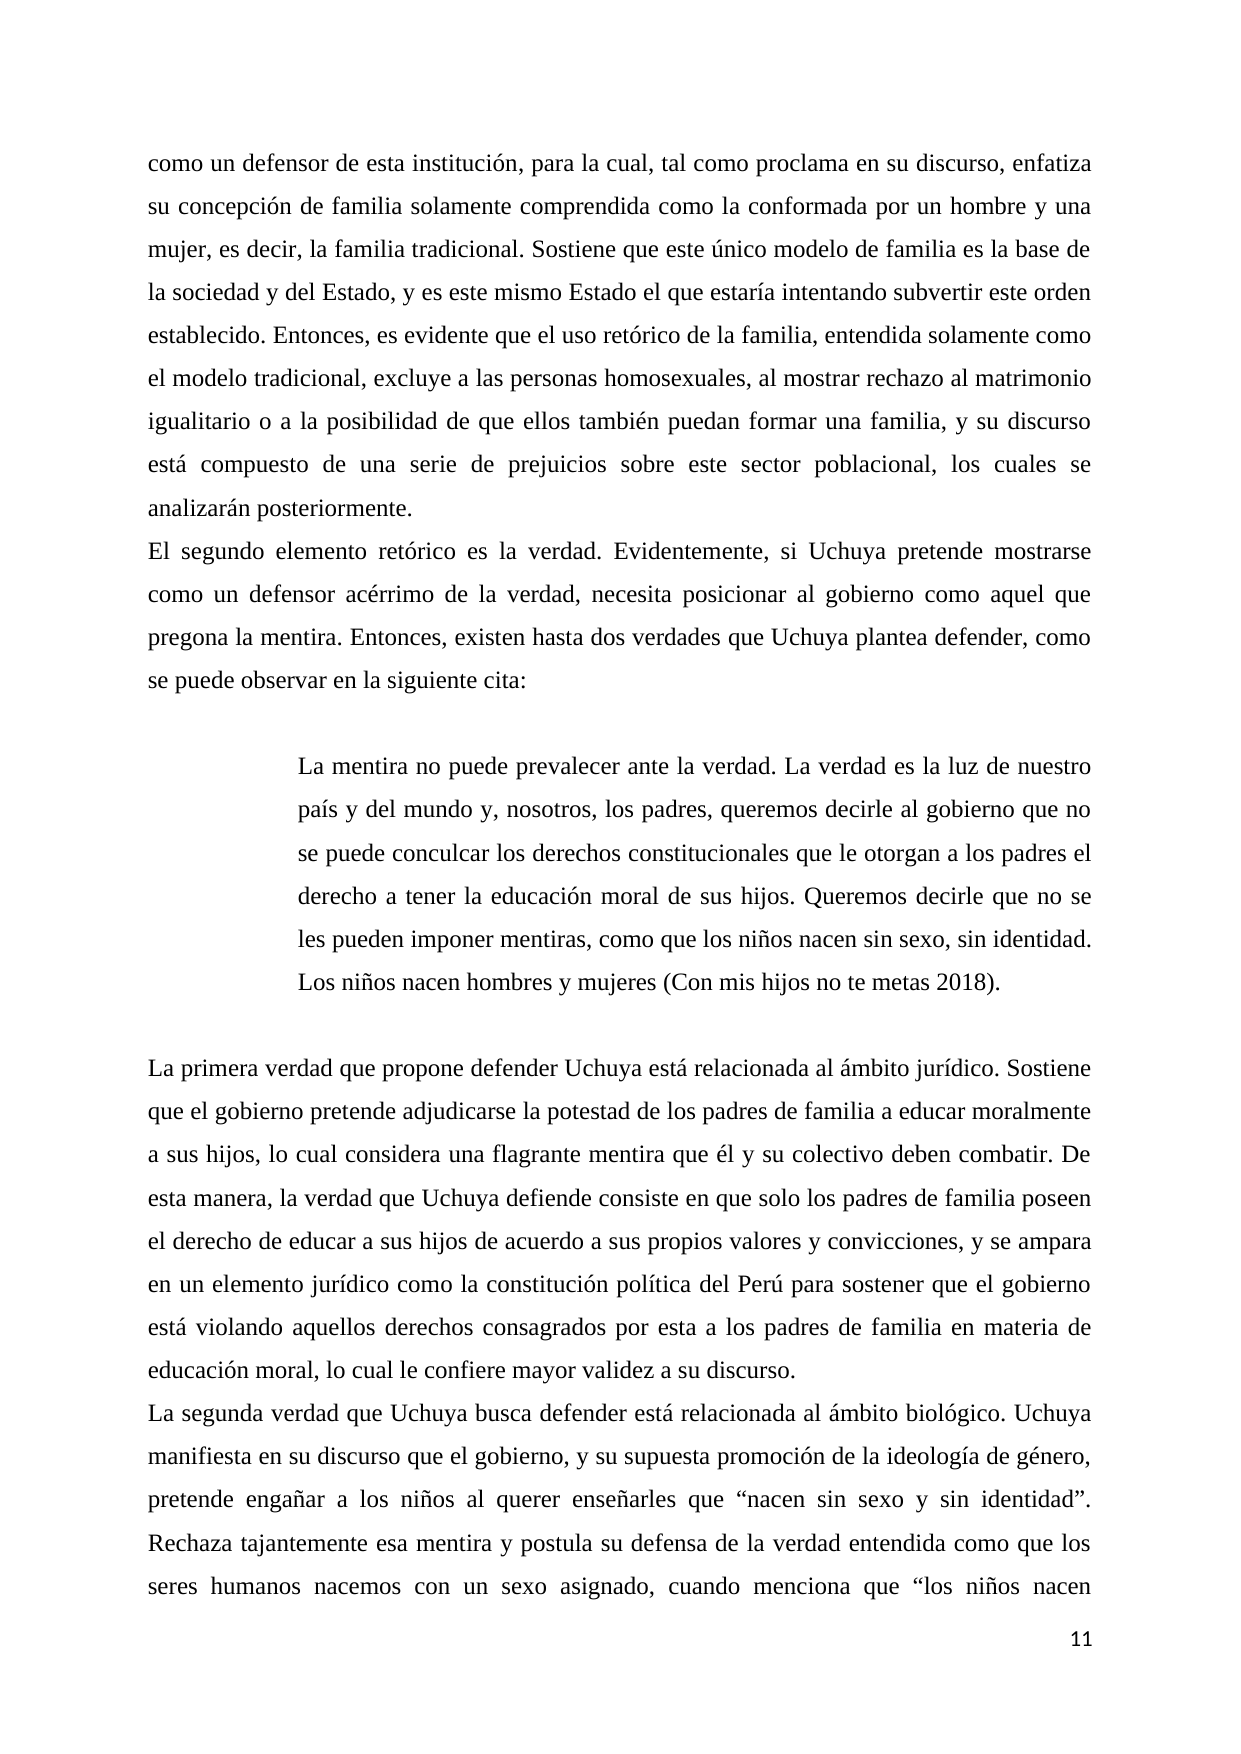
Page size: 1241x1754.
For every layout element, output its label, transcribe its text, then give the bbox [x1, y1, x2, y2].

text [148, 1398, 1092, 1599]
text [148, 148, 1092, 521]
text El segundo elemento retórico es la verdad. Evidentemente, si Uchuya pretende mostrarse como un defensor acérrimo de la verdad, necesita posicionar al gobierno como aquel que pregona la mentira. Entonces, existen hasta dos verdades que Uchuya plantea defender, como se puede observar en la siguiente cita: [148, 536, 1092, 694]
text La primera verdad que propone defender Uchuya está relacionada al ámbito jurídico. Sostiene que el gobierno pretende adjudicarse la potestad de los padres de familia a educar moralmente a sus hijos, lo cual considera una flagrante mentira que él y su colectivo deben combatir. De esta manera, la verdad que Uchuya defiende consiste en que solo los padres de familia poseen el derecho de educar a sus hijos de acuerdo a sus propios valores y convicciones, y se ampara en un elemento jurídico como la constitución política del Perú para sostener que el gobierno está violando aquellos derechos consagrados por esta a los padres de familia en materia de educación moral, lo cual le confiere mayor validez a su discurso. [148, 1053, 1092, 1384]
text La mentira no puede prevalecer ante la verdad. La verdad es la luz de nuestro país y del mundo y, nosotros, los padres, queremos decirle al gobierno que no se puede conculcar los derechos constitucionales que le otorgan a los padres el derecho a tener la educación moral de sus hijos. Queremos decirle que no se les pueden imponer mentiras, como que los niños nacen sin sexo, sin identidad. Los niños nacen hombres y mujeres (Con mis hijos no te metas 2018). [298, 751, 1092, 996]
